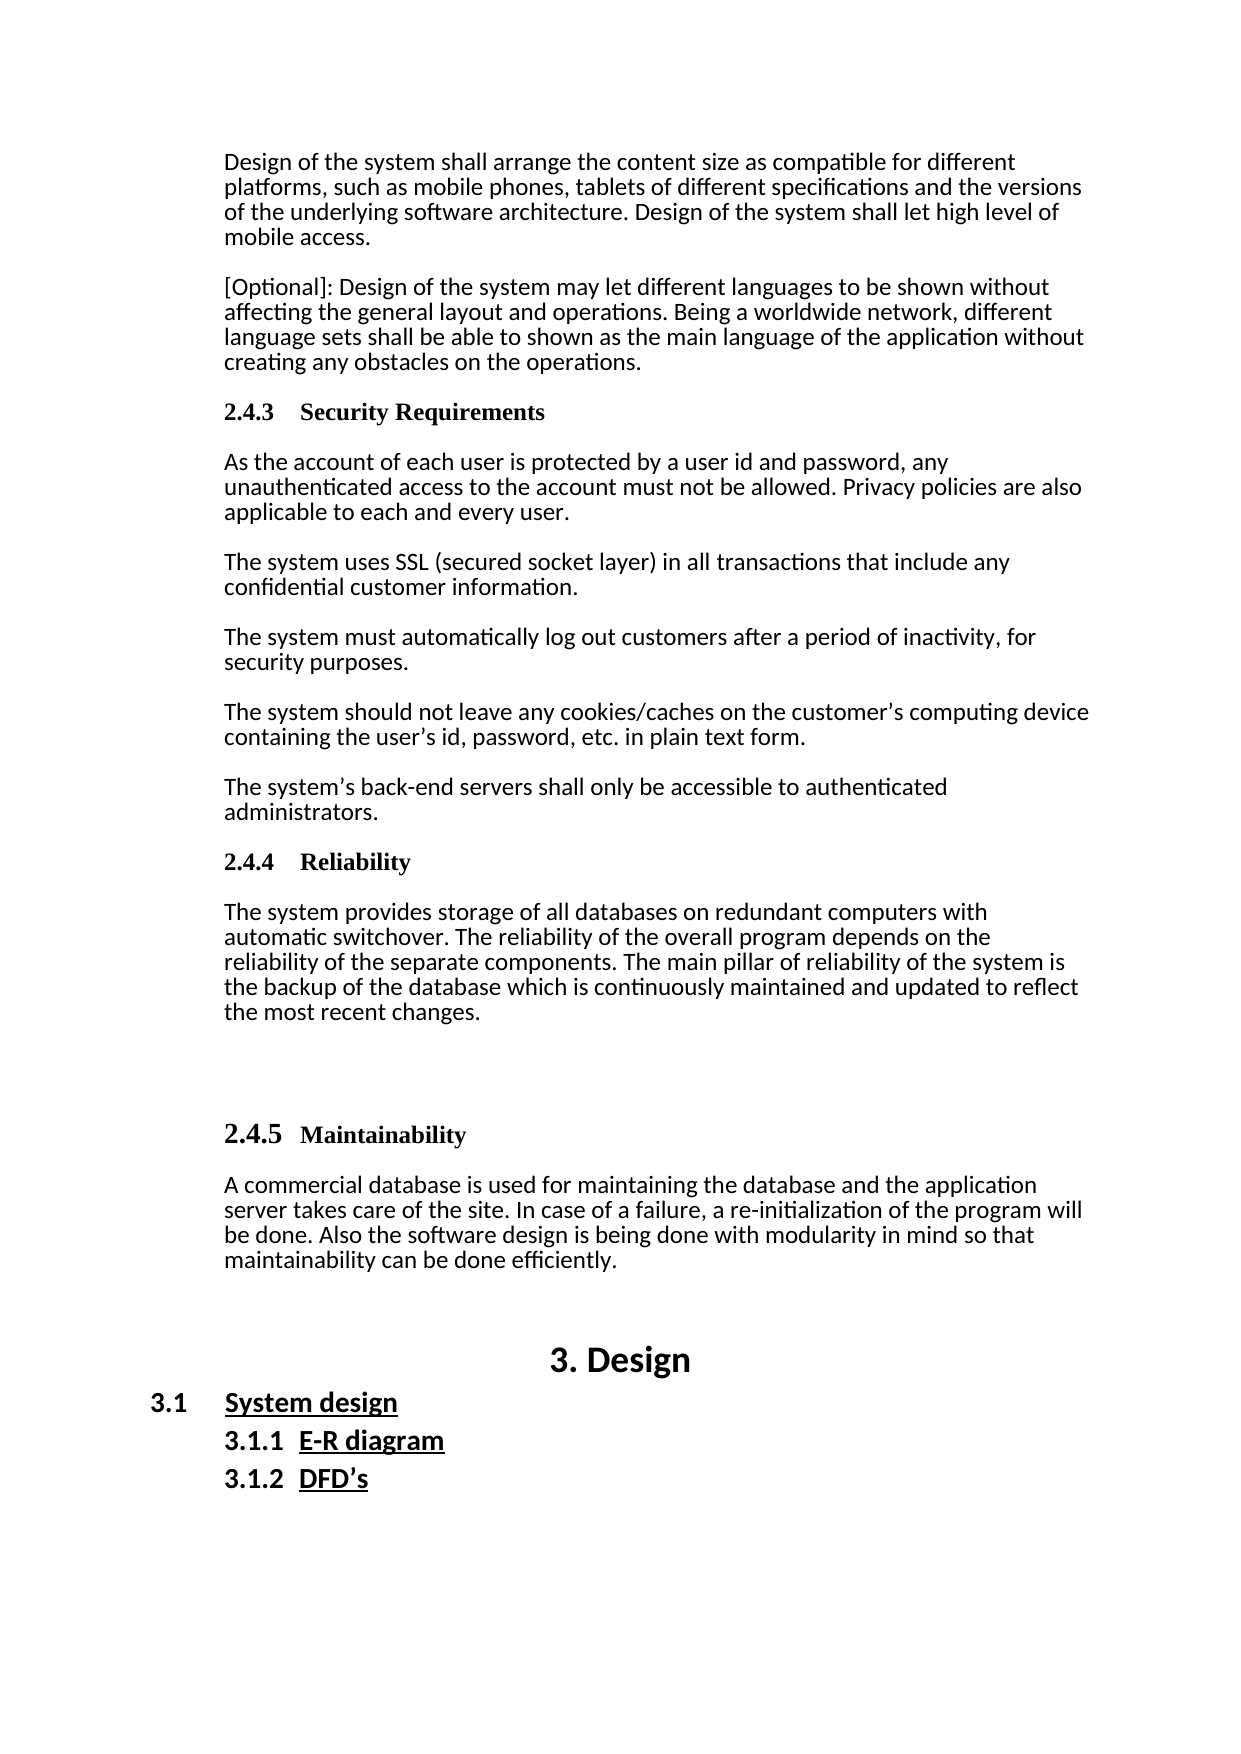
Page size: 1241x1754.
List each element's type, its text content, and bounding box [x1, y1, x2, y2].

list Design [150, 1336, 1090, 1382]
list DFD’s [224, 1460, 1090, 1495]
subtitle The system uses SSL (secured socket layer) in all transactions that include any confidential customer information. [224, 550, 1090, 600]
subtitle Reliability [224, 850, 1090, 875]
list E-R diagram [224, 1422, 1090, 1458]
subtitle The system must automatically log out customers after a period of inactivity, for security purposes. [224, 625, 1090, 675]
list System design [150, 1384, 1090, 1420]
subtitle The system should not leave any cookies/caches on the customer’s computing device containing the user’s id, password, etc. in plain text form. [224, 700, 1090, 750]
subtitle Design of the system shall arrange the content size as compatible for different platforms, such as mobile phones, tablets of different specifications and the versions of the underlying software architecture. Design of the system shall let high level of mobile access. [224, 150, 1090, 250]
subtitle As the account of each user is protected by a user id and password, any unauthenticated access to the account must not be allowed. Privacy policies are also applicable to each and every user. [224, 450, 1090, 525]
subtitle The system’s back-end servers shall only be accessible to authenticated administrators. [224, 775, 1090, 825]
subtitle Security Requirements [224, 400, 1090, 425]
subtitle [Optional]: Design of the system may let different languages to be shown without affecting the general layout and operations. Being a worldwide network, different language sets shall be able to shown as the main language of the application without creating any obstacles on the operations. [224, 275, 1090, 375]
subtitle Maintainability [224, 1123, 1090, 1148]
subtitle The system provides storage of all databases on redundant computers with automatic switchover. The reliability of the overall program depends on the reliability of the separate components. The main pillar of reliability of the system is the backup of the database which is continuously maintained and updated to reflect the most recent changes. [224, 900, 1090, 1025]
subtitle A commercial database is used for maintaining the database and the application server takes care of the site. In case of a failure, a re-initialization of the program will be done. Also the software design is being done with modularity in mind so that maintainability can be done efficiently. [618, 1173, 1090, 1273]
